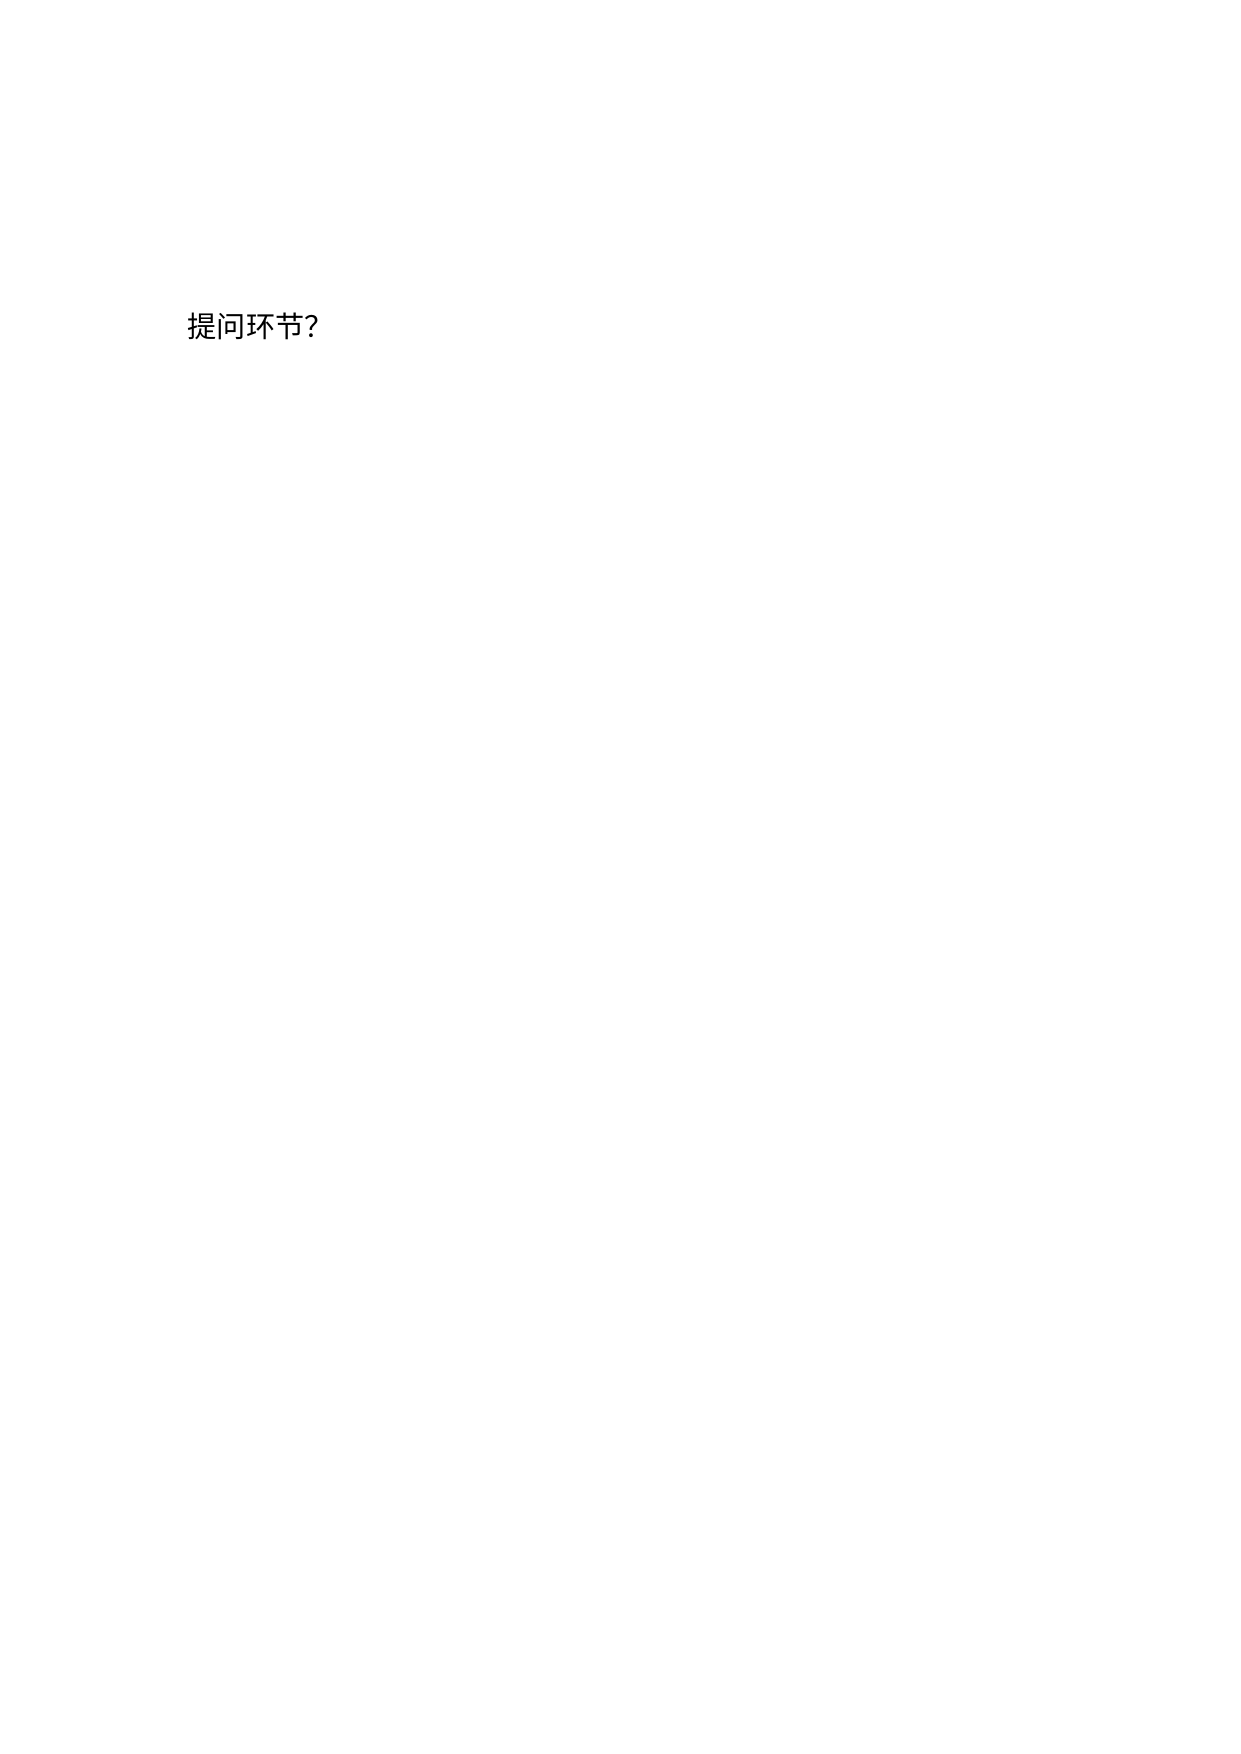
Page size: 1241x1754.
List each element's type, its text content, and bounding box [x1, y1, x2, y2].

text 提问环节？ [187, 292, 1053, 357]
